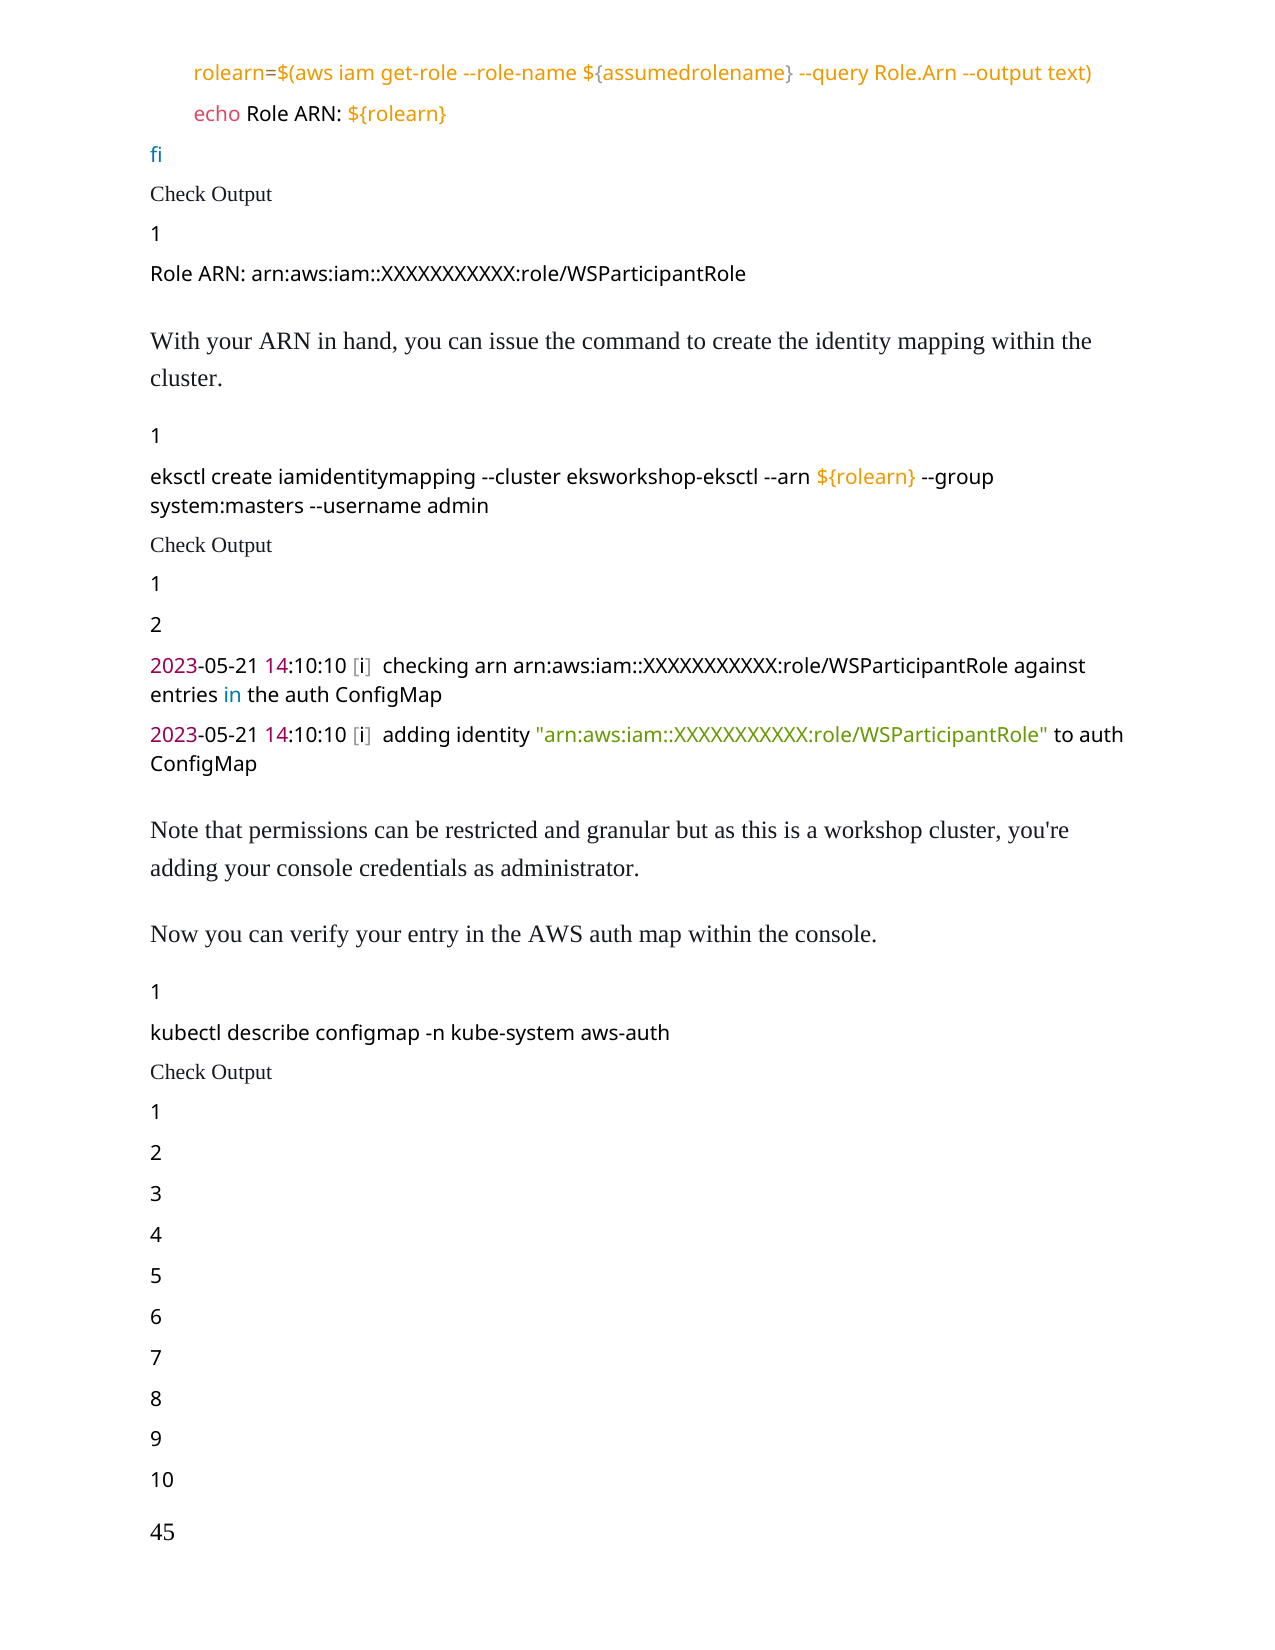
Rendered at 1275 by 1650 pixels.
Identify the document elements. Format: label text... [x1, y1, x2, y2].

text Check Output [150, 181, 1125, 206]
text 1 [150, 421, 1125, 450]
text Note that permissions can be restricted and granular but as this is a workshop cluster, you're adding your console credentials as administrator. [150, 807, 1125, 882]
text 1 [150, 977, 1125, 1006]
text echo Role ARN: ${rolearn} [150, 99, 1125, 127]
text 1 [150, 1097, 1125, 1126]
text eksctl create iamidentitymapping --cluster eksworkshop-eksctl --arn ${rolearn} --group system:masters --username admin [150, 462, 1125, 519]
text kubectl describe configmap -n kube-system aws-auth [150, 1018, 1125, 1047]
text Check Output [150, 532, 1125, 557]
text rolearn=$(aws iam get-role --role-name ${assumedrolename} --query Role.Arn --output text) [150, 58, 1125, 87]
text 1 [150, 569, 1125, 598]
text 1 [150, 219, 1125, 247]
text 9 [150, 1424, 1125, 1453]
text 2 [150, 610, 1125, 639]
text 10 [150, 1466, 1125, 1494]
text 7 [150, 1343, 1125, 1371]
text 2023-05-21 14:10:10 [ℹ] checking arn arn:aws:iam::XXXXXXXXXXX:role/WSParticipantRole against entries in the auth ConfigMap [150, 651, 1125, 708]
text 2023-05-21 14:10:10 [ℹ] adding identity "arn:aws:iam::XXXXXXXXXXX:role/WSParticipantRole" to auth ConfigMap [150, 721, 1125, 777]
text 2 [150, 1138, 1125, 1166]
text With your ARN in hand, you can issue the command to create the identity mapping within the cluster. [150, 317, 1125, 392]
text fi [150, 140, 1125, 168]
text 3 [150, 1179, 1125, 1207]
text Now you can verify your entry in the AWS auth map within the console. [150, 911, 1125, 948]
text Role ARN: arn:aws:iam::XXXXXXXXXXX:role/WSParticipantRole [150, 259, 1125, 288]
text 6 [150, 1302, 1125, 1330]
text 4 [150, 1220, 1125, 1248]
text Check Output [150, 1059, 1125, 1084]
text 8 [150, 1384, 1125, 1412]
text 5 [150, 1261, 1125, 1289]
